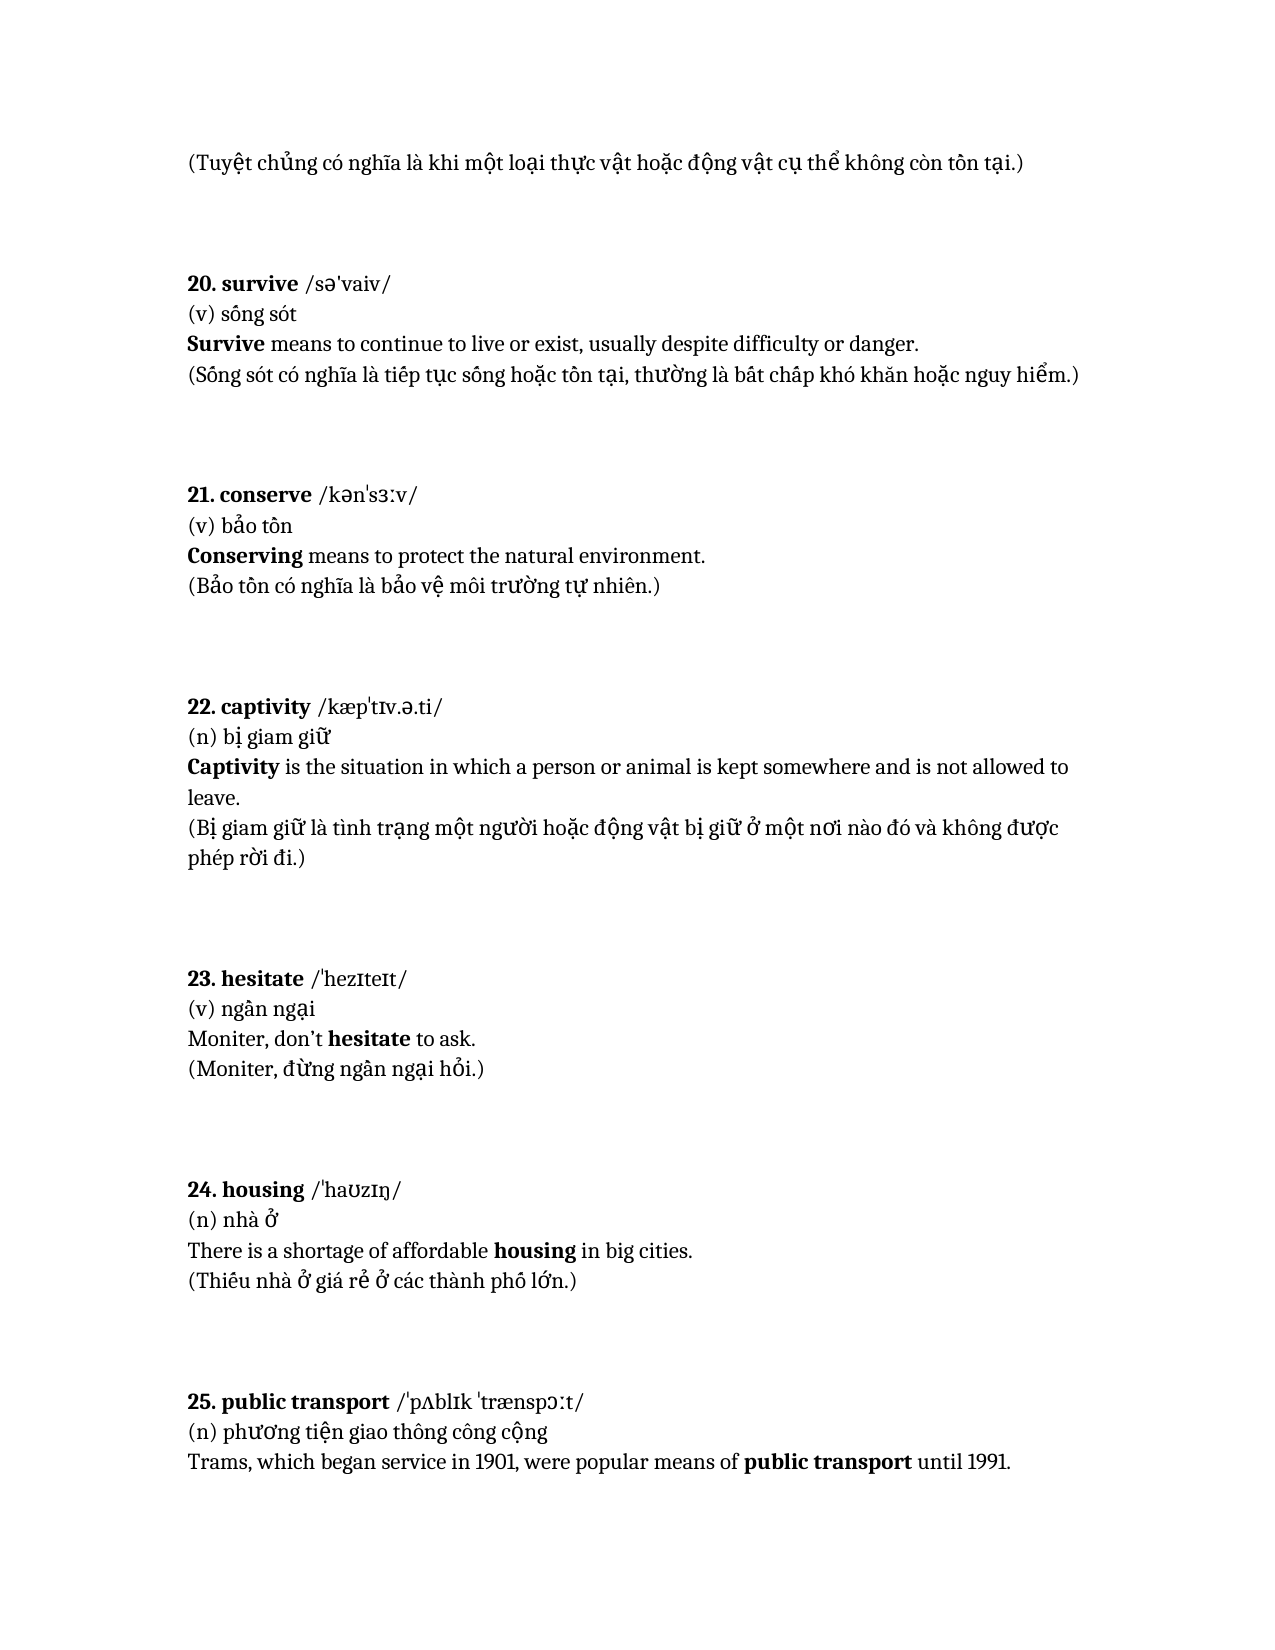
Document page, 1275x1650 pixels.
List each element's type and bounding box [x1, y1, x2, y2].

text [187, 150, 1087, 1475]
